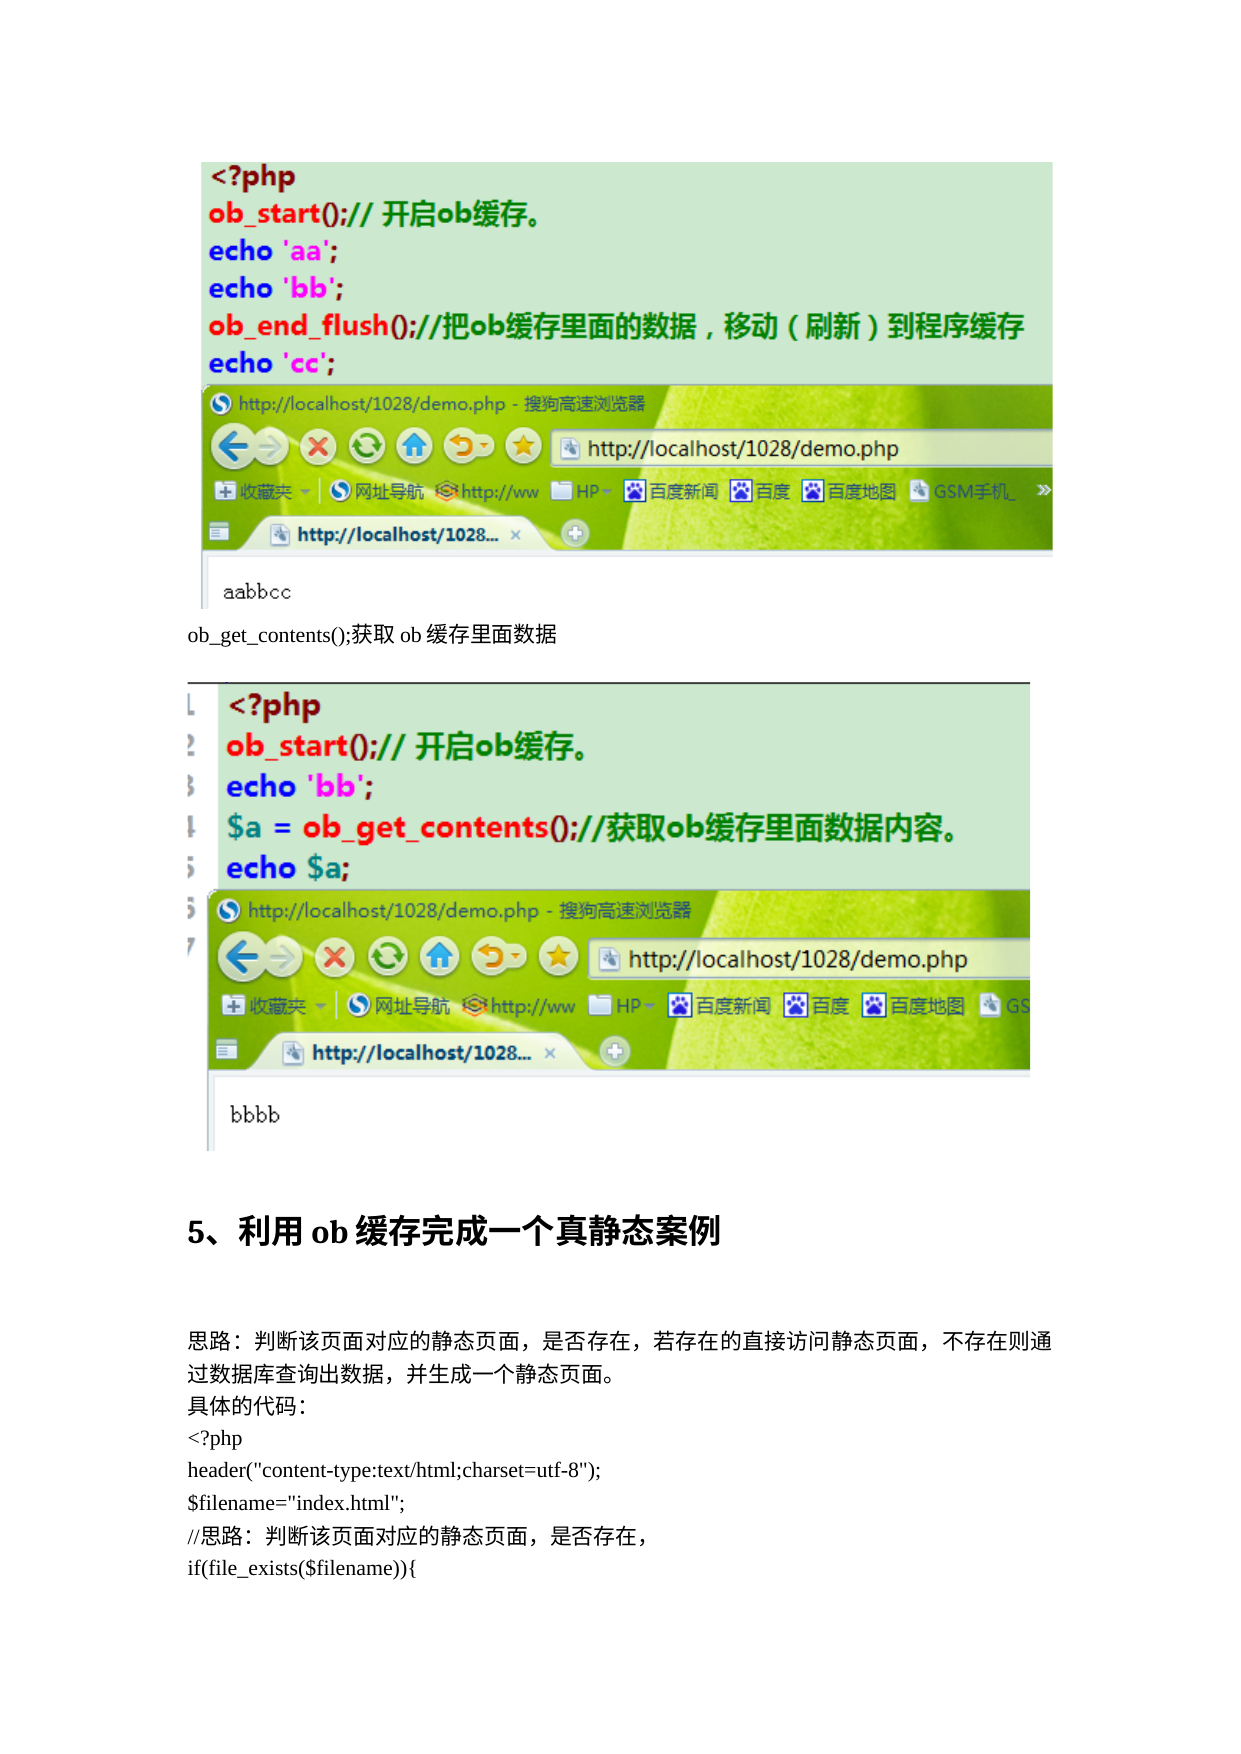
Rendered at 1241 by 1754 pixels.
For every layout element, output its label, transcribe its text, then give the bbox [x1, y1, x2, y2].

picture [187, 682, 1030, 1151]
text header("content-type:text/html;charset=utf-8"); [187, 1454, 1053, 1486]
picture [187, 162, 1053, 609]
text //思路：判断该页面对应的静态页面，是否存在， [187, 1519, 1053, 1551]
text 思路：判断该页面对应的静态页面，是否存在，若存在的直接访问静态页面，不存在则通过数据库查询出数据，并生成一个静态页面。 [187, 1324, 1053, 1389]
text $filename="index.html"; [187, 1486, 1053, 1519]
subtitle 5、利用ob缓存完成一个真静态案例 [187, 1197, 1053, 1262]
text 具体的代码： [187, 1389, 1053, 1421]
text <?php [187, 1421, 1053, 1454]
text if(file_exists($filename)){ [187, 1551, 1053, 1584]
text ob_get_contents();获取ob缓存里面数据 [187, 617, 1053, 649]
